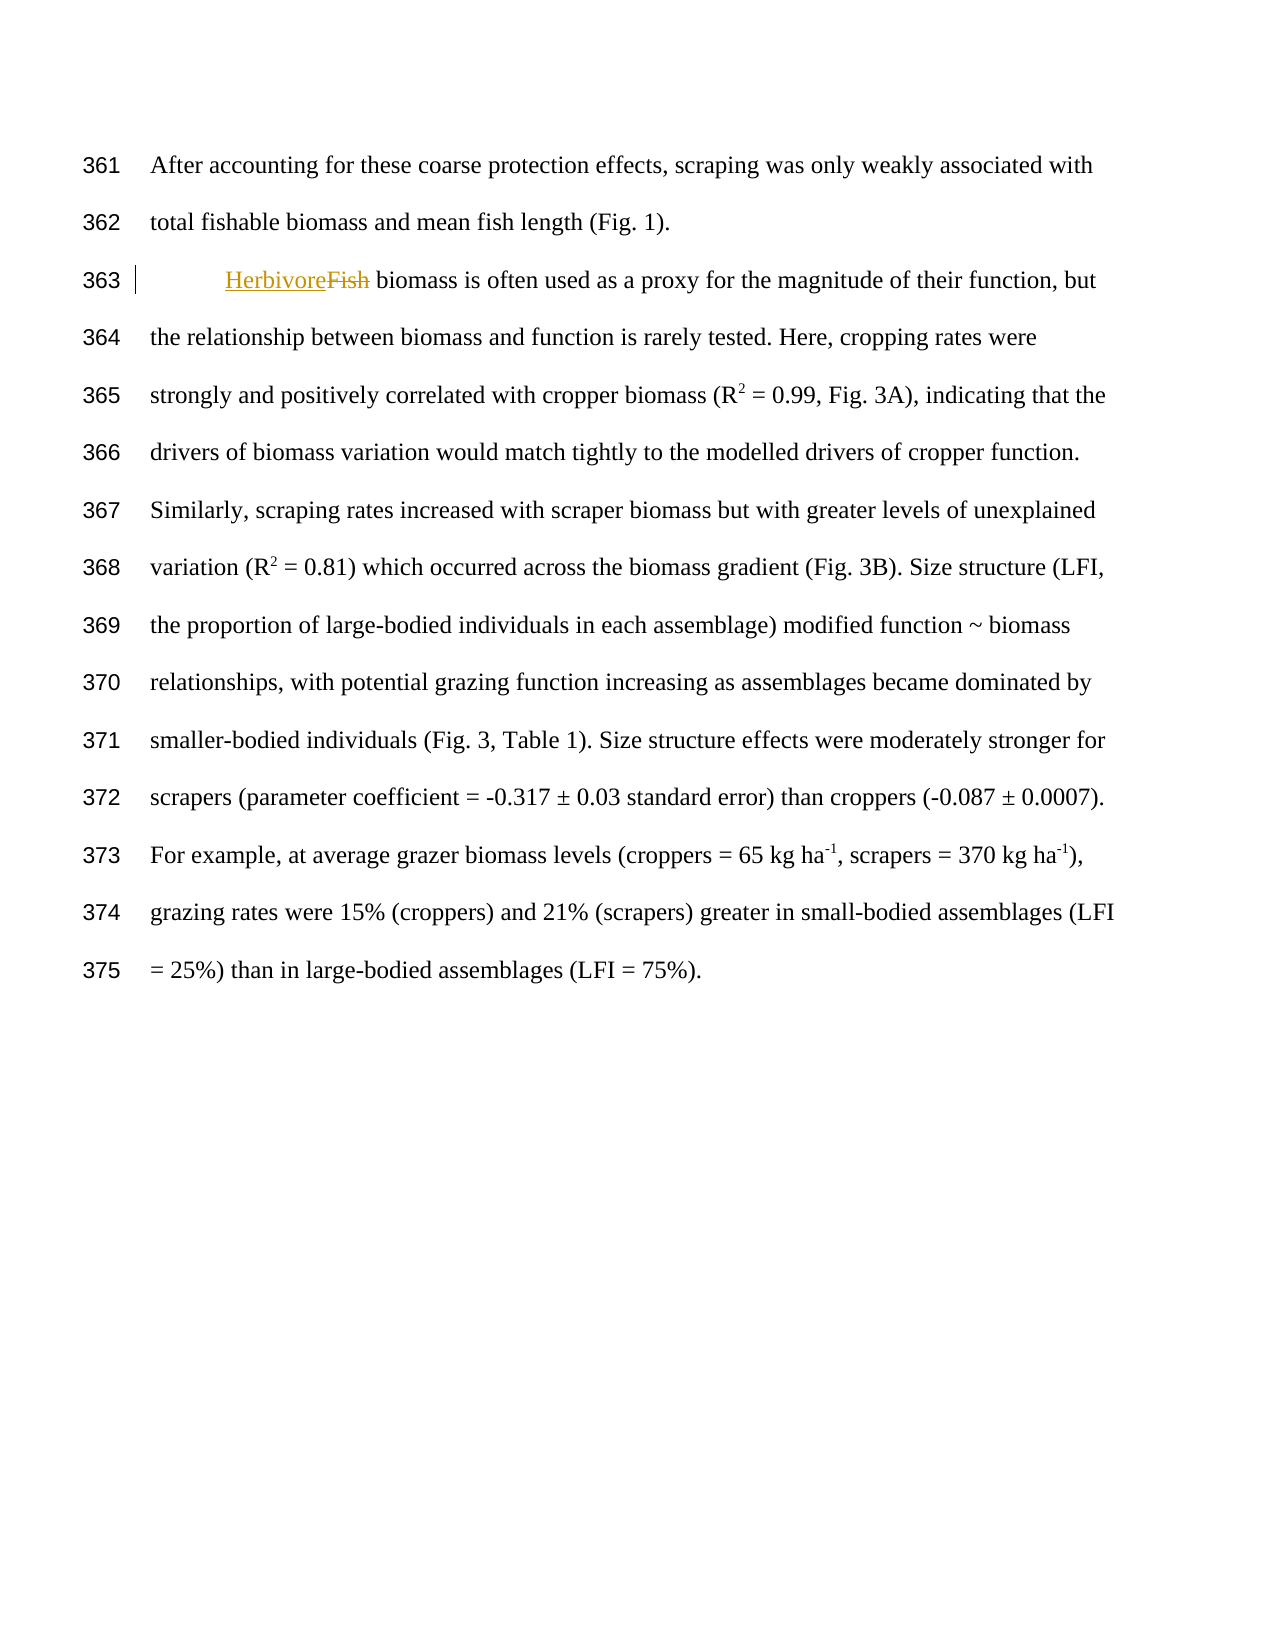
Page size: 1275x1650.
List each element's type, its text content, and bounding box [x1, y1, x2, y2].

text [150, 150, 1125, 236]
text biomass is often used as a proxy for the magnitude of their function, but the relationship between biomass and function is rarely tested. Here, cropping rates were strongly and positively correlated with cropper biomass (R2 = 0.99, Fig. 3A), indicating that the drivers of biomass variation would match tightly to the modelled drivers of cropper function. Similarly, scraping rates increased with scraper biomass but with greater levels of unexplained variation (R2 = 0.81) which occurred across the biomass gradient (Fig. 3B). Size structure (LFI, the proportion of large-bodied individuals in each assemblage) modified function ~ biomass relationships, with potential grazing function increasing as assemblages became dominated by smaller-bodied individuals (Fig. 3, Table 1). Size structure effects were moderately stronger for scrapers (parameter coefficient = -0.317 ± 0.03 standard error) than croppers (-0.087 ± 0.0007). For example, at average grazer biomass levels (croppers = 65 kg ha-1, scrapers = 370 kg ha-1), grazing rates were 15% (croppers) and 21% (scrapers) greater in small-bodied assemblages (LFI = 25%) than in large-bodied assemblages (LFI = 75%). [150, 265, 1125, 984]
